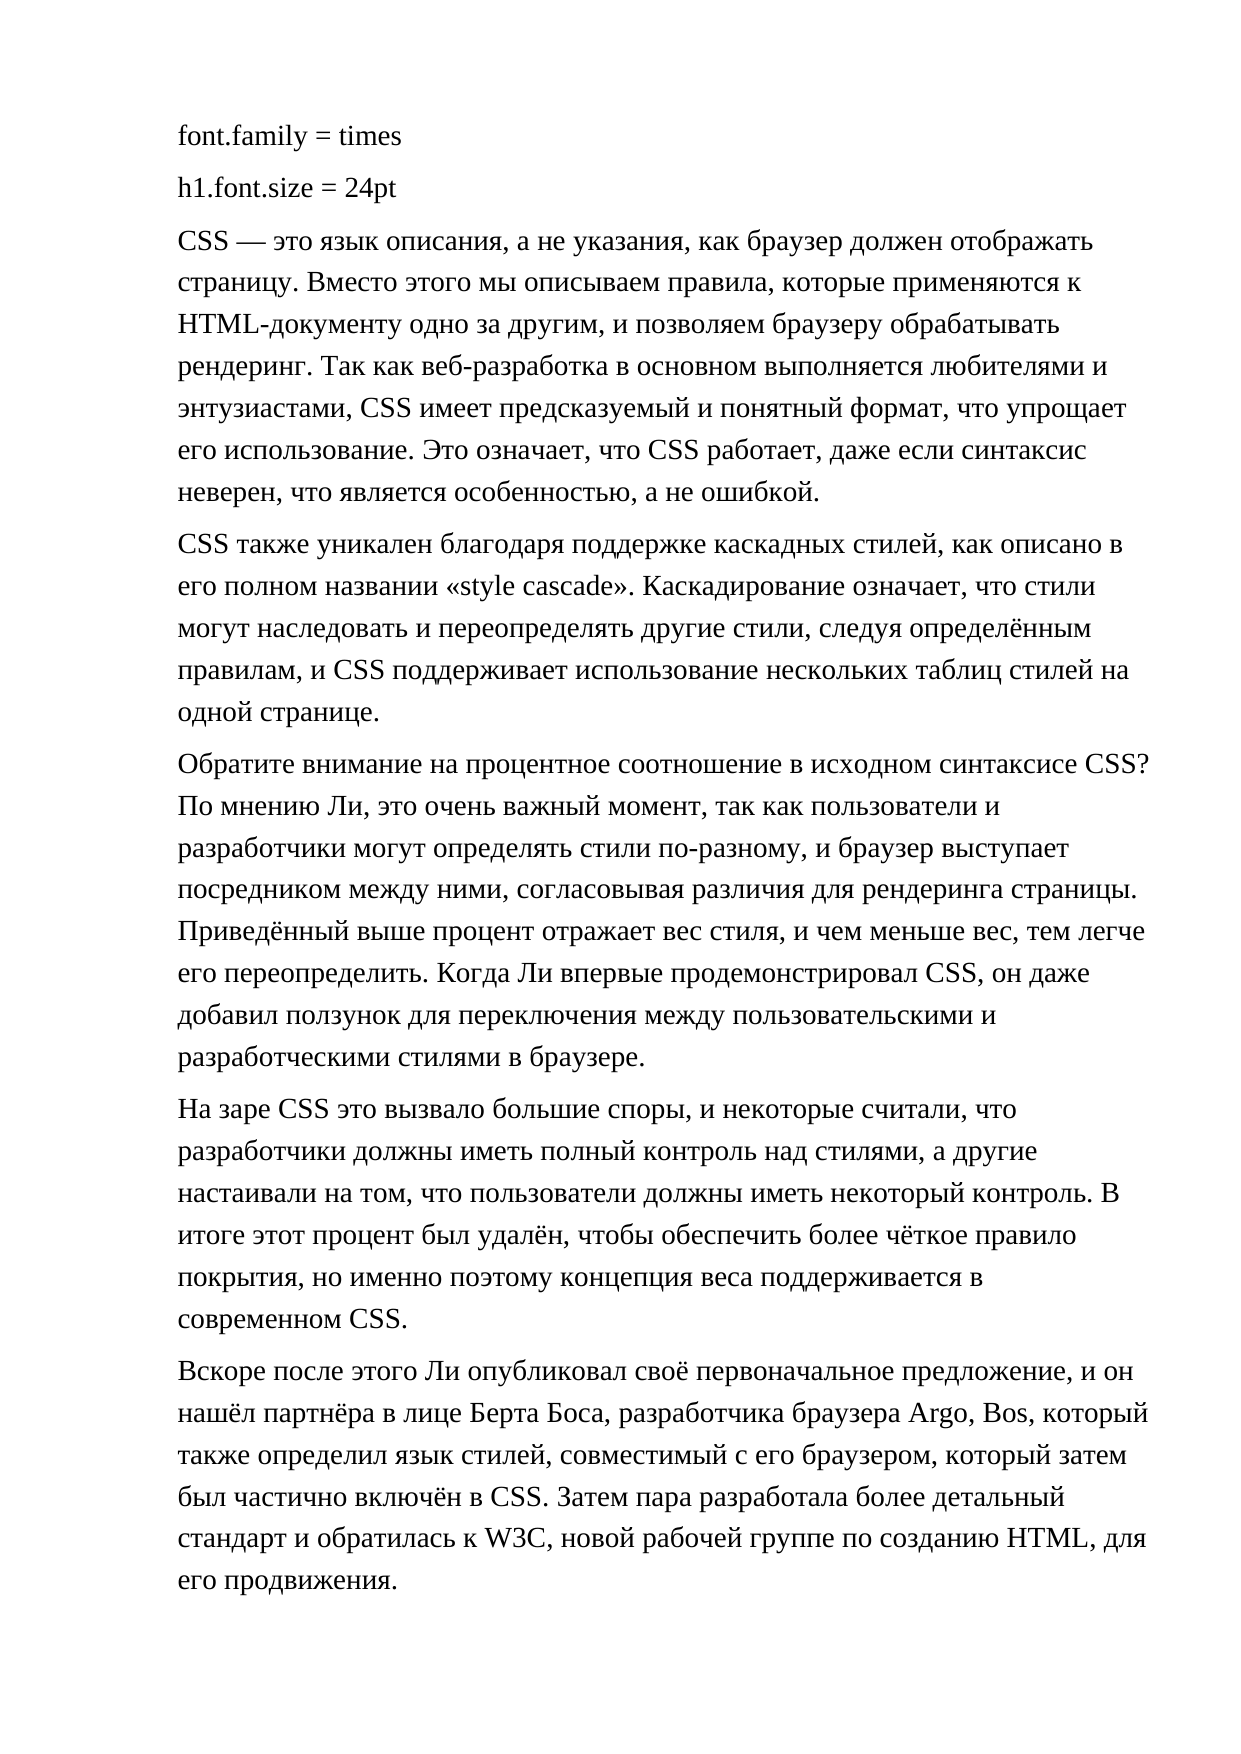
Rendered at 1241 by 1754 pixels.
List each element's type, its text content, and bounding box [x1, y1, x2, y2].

text font.family = times [177, 118, 1152, 152]
text CSS также уникален благодаря поддержке каскадных стилей, как описано в его полном названии «style cascade». Каскадирование означает, что стили могут наследовать и переопределять другие стили, следуя определённым правилам, и CSS поддерживает использование нескольких таблиц стилей на одной странице. [177, 526, 1152, 727]
text Обратите внимание на процентное соотношение в исходном синтаксисе CSS? По мнению Ли, это очень важный момент, так как пользователи и разработчики могут определять стили по-разному, и браузер выступает посредником между ними, согласовывая различия для рендеринга страницы. Приведённый выше процент отражает вес стиля, и чем меньше вес, тем легче его переопределить. Когда Ли впервые продемонстрировал CSS, он даже добавил ползунок для переключения между пользовательскими и разработческими стилями в браузере. [177, 746, 1152, 1073]
text h1.font.size = 24pt [177, 170, 1152, 204]
text На заре CSS это вызвало большие споры, и некоторые считали, что разработчики должны иметь полный контроль над стилями, а другие настаивали на том, что пользователи должны иметь некоторый контроль. В итоге этот процент был удалён, чтобы обеспечить более чёткое правило покрытия, но именно поэтому концепция веса поддерживается в современном CSS. [177, 1091, 1152, 1334]
text Вскоре после этого Ли опубликовал своё первоначальное предложение, и он нашёл партнёра в лице Берта Боса, разработчика браузера Argo, Bos, который также определил язык стилей, совместимый с его браузером, который затем был частично включён в CSS. Затем пара разработала более детальный стандарт и обратилась к W3C, новой рабочей группе по созданию HTML, для его продвижения. [177, 1353, 1152, 1596]
text CSS — это язык описания, а не указания, как браузер должен отображать страницу. Вместо этого мы описываем правила, которые применяются к HTML-документу одно за другим, и позволяем браузеру обрабатывать рендеринг. Так как веб-разработка в основном выполняется любителями и энтузиастами, CSS имеет предсказуемый и понятный формат, что упрощает его использование. Это означает, что CSS работает, даже если синтаксис неверен, что является особенностью, а не ошибкой. [177, 223, 1152, 507]
